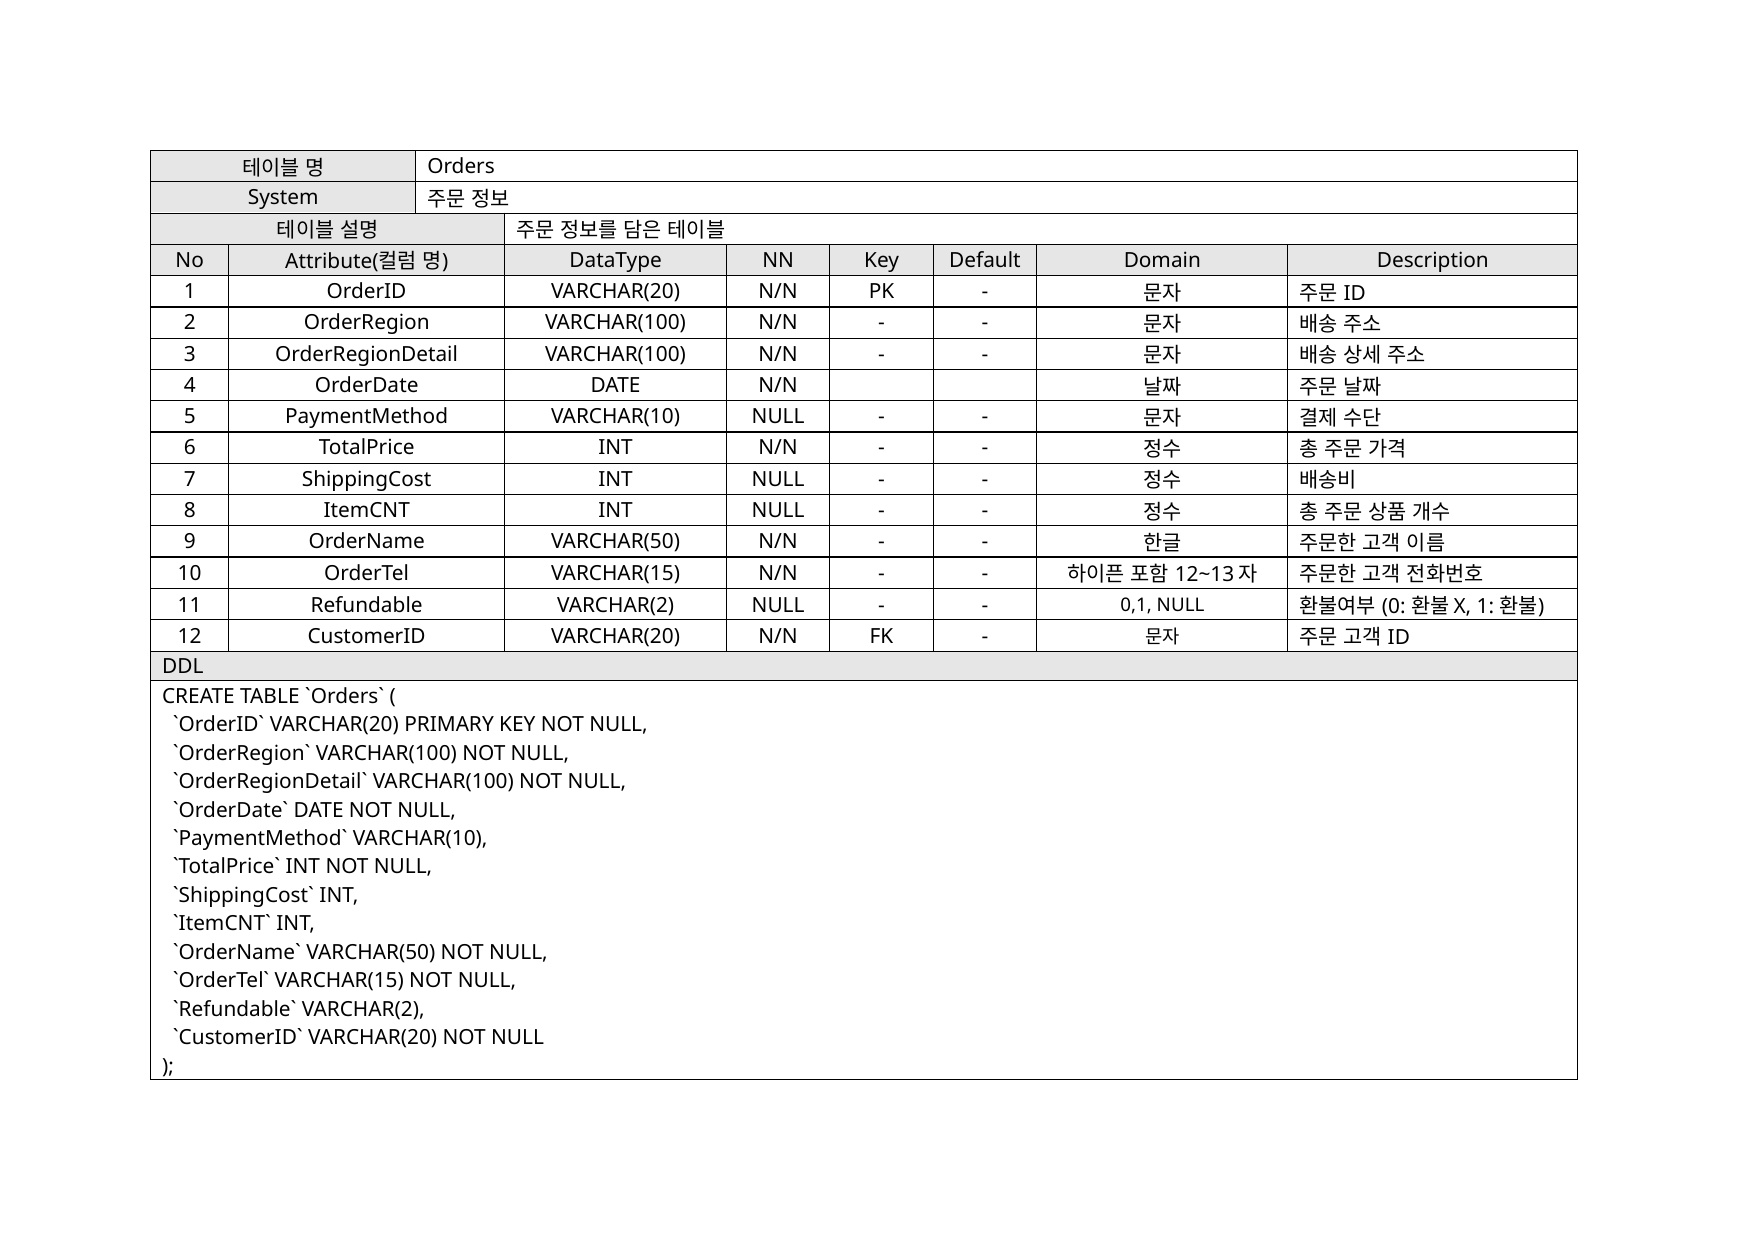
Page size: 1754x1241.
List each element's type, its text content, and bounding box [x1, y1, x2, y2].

table_cell - [830, 308, 933, 338]
table_cell 주문한 고객 전화번호 [1288, 558, 1577, 588]
table_cell VARCHAR(20) [505, 620, 726, 651]
table_cell 문자 [1037, 276, 1287, 306]
table_cell Refundable [229, 589, 504, 619]
table_cell 주문한 고객 이름 [1288, 526, 1577, 556]
table_cell N/N [727, 526, 829, 556]
table_cell - [934, 464, 1036, 494]
table_cell N/N [727, 276, 829, 306]
table_cell N/N [727, 433, 829, 463]
table_cell 1 [151, 276, 228, 306]
table_cell OrderTel [229, 558, 504, 588]
table_cell 주문 ID [1288, 276, 1577, 306]
table_cell Domain [1037, 245, 1287, 275]
table_cell 문자 [1037, 401, 1287, 431]
table_cell 정수 [1037, 464, 1287, 494]
table_cell 총 주문 가격 [1288, 433, 1577, 463]
table_cell TotalPrice [229, 433, 504, 463]
table_cell - [830, 495, 933, 525]
table_cell OrderRegionDetail [229, 339, 504, 369]
table_cell INT [505, 464, 726, 494]
table_cell 6 [151, 433, 228, 463]
table_cell 0,1, NULL [1037, 589, 1287, 619]
table_cell 11 [151, 589, 228, 619]
table_cell NULL [727, 401, 829, 431]
table_cell - [934, 433, 1036, 463]
table_header 테이블 명 [151, 151, 415, 181]
table_cell 결제 수단 [1288, 401, 1577, 431]
table_cell 10 [151, 558, 228, 588]
table_cell VARCHAR(100) [505, 339, 726, 369]
table_cell 7 [151, 464, 228, 494]
table_cell OrderRegion [229, 308, 504, 338]
table_cell NULL [727, 464, 829, 494]
table_cell 한글 [1037, 526, 1287, 556]
table_cell - [830, 433, 933, 463]
table_cell 문자 [1037, 308, 1287, 338]
table_cell Description [1288, 245, 1577, 275]
table_cell VARCHAR(10) [505, 401, 726, 431]
table_cell 테이블 설명 [151, 214, 504, 244]
table_cell NN [727, 245, 829, 275]
table_cell 12 [151, 620, 228, 651]
table_cell - [934, 620, 1036, 651]
table_cell 문자 [1037, 620, 1287, 651]
table_cell 문자 [1037, 339, 1287, 369]
table_cell N/N [727, 558, 829, 588]
table_cell INT [505, 495, 726, 525]
table_cell - [830, 464, 933, 494]
table_cell 배송비 [1288, 464, 1577, 494]
table_cell N/N [727, 620, 829, 651]
table_cell ShippingCost [229, 464, 504, 494]
table_cell Default [934, 245, 1036, 275]
table_cell VARCHAR(50) [505, 526, 726, 556]
table_cell 주문 고객 ID [1288, 620, 1577, 651]
table_cell NULL [727, 495, 829, 525]
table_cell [151, 681, 1577, 1079]
table_cell - [934, 339, 1036, 369]
table_cell PK [830, 276, 933, 306]
table_cell OrderID [229, 276, 504, 306]
table_cell 날짜 [1037, 370, 1287, 400]
table_cell N/N [727, 339, 829, 369]
table_cell VARCHAR(100) [505, 308, 726, 338]
table_cell VARCHAR(15) [505, 558, 726, 588]
table_cell No [151, 245, 228, 275]
table_cell 주문 정보를 담은 테이블 [505, 214, 1577, 244]
table_cell 정수 [1037, 495, 1287, 525]
table_cell - [934, 526, 1036, 556]
table_cell NULL [727, 589, 829, 619]
table_cell 5 [151, 401, 228, 431]
table_cell 총 주문 상품 개수 [1288, 495, 1577, 525]
table_cell PaymentMethod [229, 401, 504, 431]
table_cell N/N [727, 370, 829, 400]
table_cell System [151, 182, 415, 212]
table_cell 3 [151, 339, 228, 369]
table_cell 배송 주소 [1288, 308, 1577, 338]
table_cell - [830, 401, 933, 431]
table_cell [830, 370, 933, 400]
table_cell 2 [151, 308, 228, 338]
table_cell OrderDate [229, 370, 504, 400]
table_cell DATE [505, 370, 726, 400]
table_cell VARCHAR(2) [505, 589, 726, 619]
table_cell - [934, 276, 1036, 306]
table_cell - [934, 589, 1036, 619]
table_cell [934, 370, 1036, 400]
table_cell DataType [505, 245, 726, 275]
table_cell 주문 날짜 [1288, 370, 1577, 400]
table_cell 하이픈 포함 12~13자 [1037, 558, 1287, 588]
table_header Orders [416, 151, 1577, 181]
table_cell - [934, 308, 1036, 338]
table_cell - [934, 495, 1036, 525]
table_cell INT [505, 433, 726, 463]
table_cell 주문 정보 [416, 182, 1577, 212]
table_cell CustomerID [229, 620, 504, 651]
table_cell - [934, 558, 1036, 588]
table_cell 정수 [1037, 433, 1287, 463]
table_cell FK [830, 620, 933, 651]
table_cell Key [830, 245, 933, 275]
table_cell VARCHAR(20) [505, 276, 726, 306]
table_cell N/N [727, 308, 829, 338]
table_cell 환불여부 (0: 환불X, 1: 환불) [1288, 589, 1577, 619]
table_cell 배송 상세 주소 [1288, 339, 1577, 369]
table_cell ItemCNT [229, 495, 504, 525]
table_cell 9 [151, 526, 228, 556]
table_cell - [934, 401, 1036, 431]
table_cell Attribute(컬럼 명) [229, 245, 504, 275]
table_cell - [830, 526, 933, 556]
table_cell DDL [151, 652, 1577, 680]
table_cell - [830, 589, 933, 619]
table_cell - [830, 558, 933, 588]
table_cell - [830, 339, 933, 369]
table_cell 8 [151, 495, 228, 525]
table_cell OrderName [229, 526, 504, 556]
table_cell 4 [151, 370, 228, 400]
